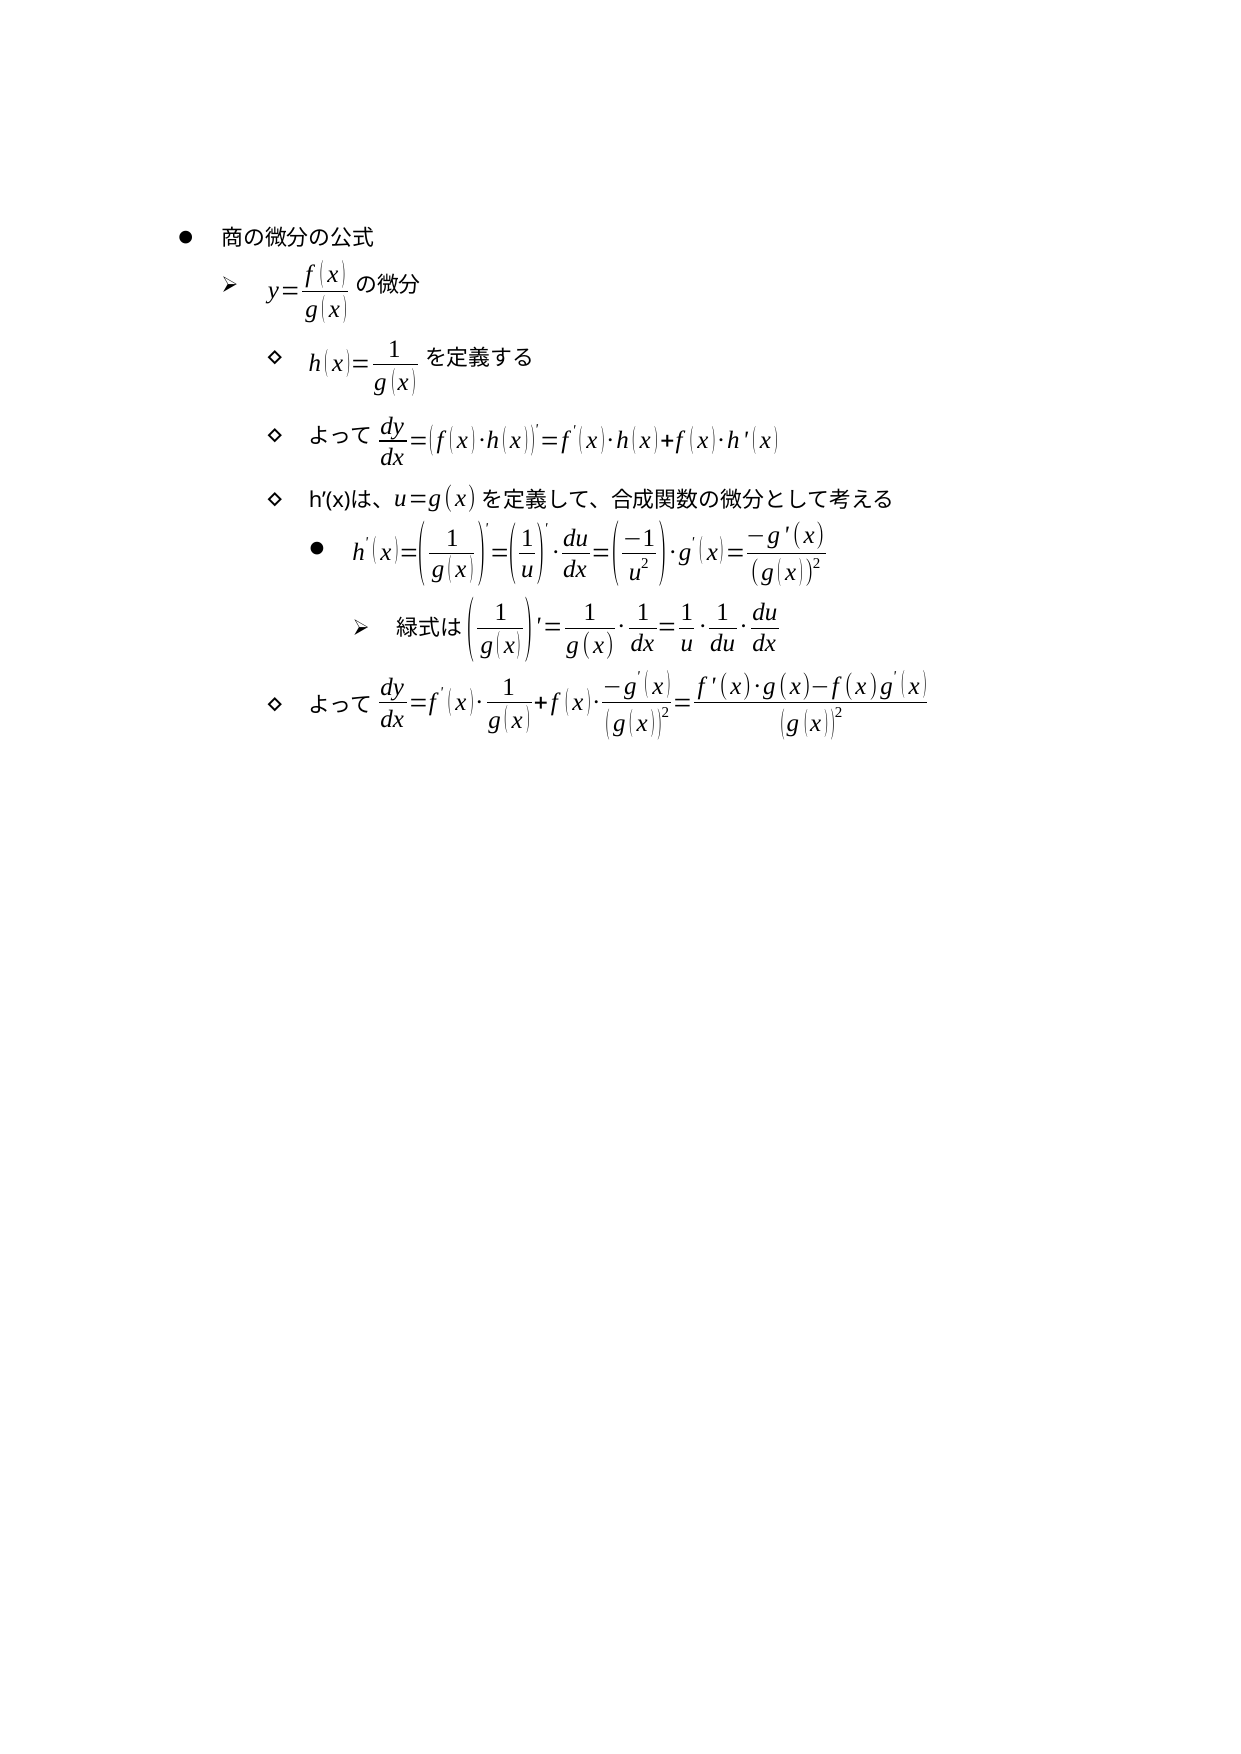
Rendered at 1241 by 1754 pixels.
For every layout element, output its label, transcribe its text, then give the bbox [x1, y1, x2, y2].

list h’(x)は、 を定義して、合成関数の微分として考える [265, 479, 1063, 517]
list よって [265, 667, 1063, 742]
list 商の微分の公式 [177, 217, 1063, 254]
list の微分 [221, 254, 1063, 329]
list 緑式は [352, 592, 1063, 667]
list を定義する [265, 329, 1063, 404]
list よって [265, 404, 1063, 479]
